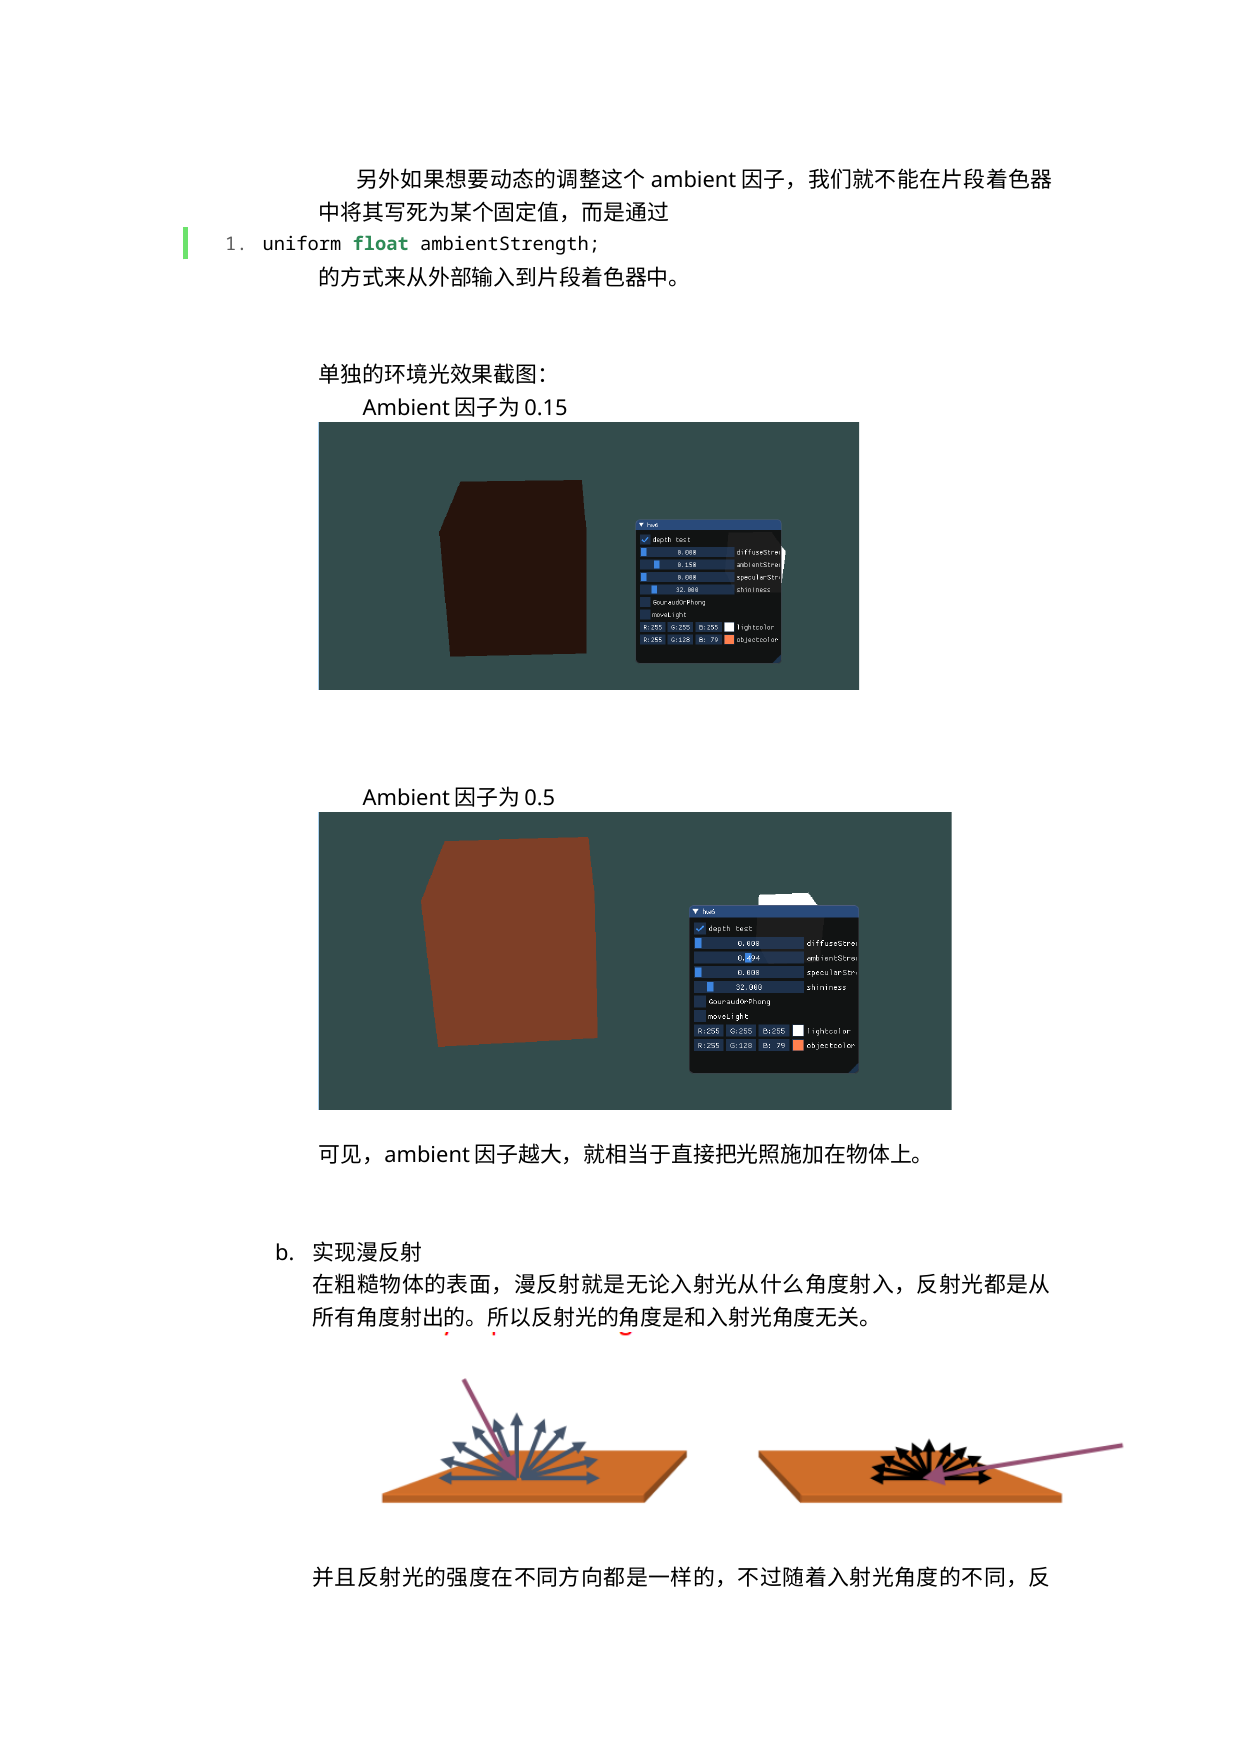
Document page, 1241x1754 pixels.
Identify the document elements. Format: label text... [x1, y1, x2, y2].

text 可见，ambient因子越大，就相当于直接把光照施加在物体上。 [278, 1137, 1053, 1169]
text Ambient因子为0.5 [278, 779, 1053, 812]
list 实现漫反射 [275, 1234, 1053, 1267]
text 单独的环境光效果截图： [278, 357, 1053, 389]
text Ambient因子为0.15 [278, 389, 1053, 422]
picture [312, 1332, 1178, 1559]
list uniform float ambientStrength; [188, 227, 1053, 259]
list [312, 1559, 1053, 1592]
list 另外如果想要动态的调整这个ambient因子，我们就不能在片段着色器中将其写死为某个固定值，而是通过 [319, 162, 1053, 227]
list 在粗糙物体的表面，漫反射就是无论入射光从什么角度射入，反射光都是从所有角度射出的。所以反射光的角度是和入射光角度无关。 [312, 1267, 1053, 1332]
text 的方式来从外部输入到片段着色器中。 [278, 259, 1053, 292]
picture [318, 812, 952, 1110]
picture [318, 422, 860, 690]
